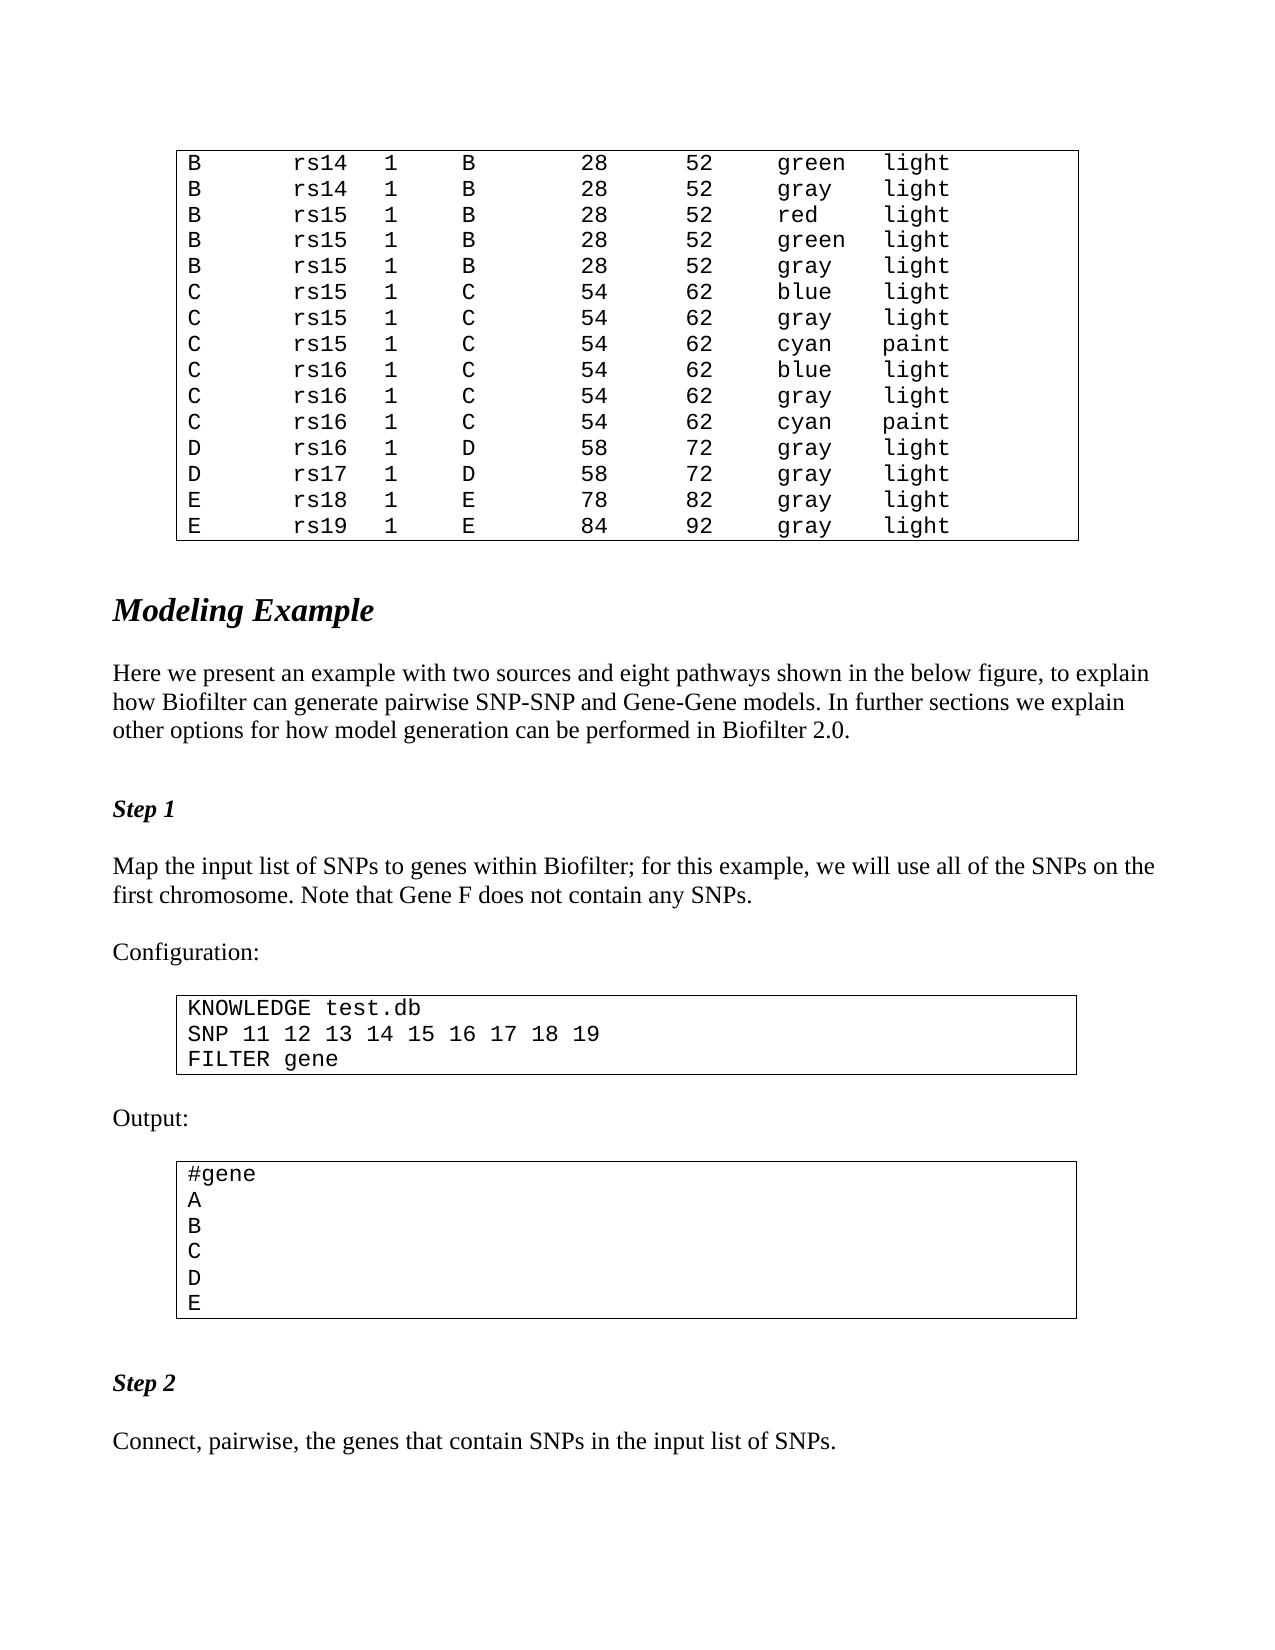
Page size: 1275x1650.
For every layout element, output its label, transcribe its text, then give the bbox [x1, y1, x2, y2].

text Connect, pairwise, the genes that contain SNPs in the input list of SNPs. [112, 1426, 1162, 1454]
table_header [373, 151, 450, 540]
text Configuration: [112, 937, 1162, 966]
text Map the input list of SNPs to genes within Biofilter; for this example, we will use all of the SNPs on the first chromosome. Note that Gene F does not contain any SNPs. [112, 851, 1162, 909]
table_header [569, 151, 674, 540]
table_header #gene A B C D E [177, 1162, 1076, 1318]
text Here we present an example with two sources and eight pathways shown in the below figure, to explain how Biofilter can generate pairwise SNP-SNP and Gene-Gene models. In further sections we explain other options for how model generation can be performed in Biofilter 2.0. [112, 658, 1162, 744]
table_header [766, 151, 871, 540]
subtitle Modeling Example [112, 591, 1162, 629]
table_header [450, 151, 569, 540]
table_header KNOWLEDGE test.db SNP 11 12 13 14 15 16 17 18 19 FILTER gene [177, 996, 1076, 1074]
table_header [674, 151, 766, 540]
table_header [871, 151, 1078, 540]
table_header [281, 151, 373, 540]
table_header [177, 151, 281, 540]
subtitle Step 2 [112, 1368, 1162, 1397]
text Output: [112, 1103, 1162, 1132]
subtitle Step 1 [112, 794, 1162, 822]
